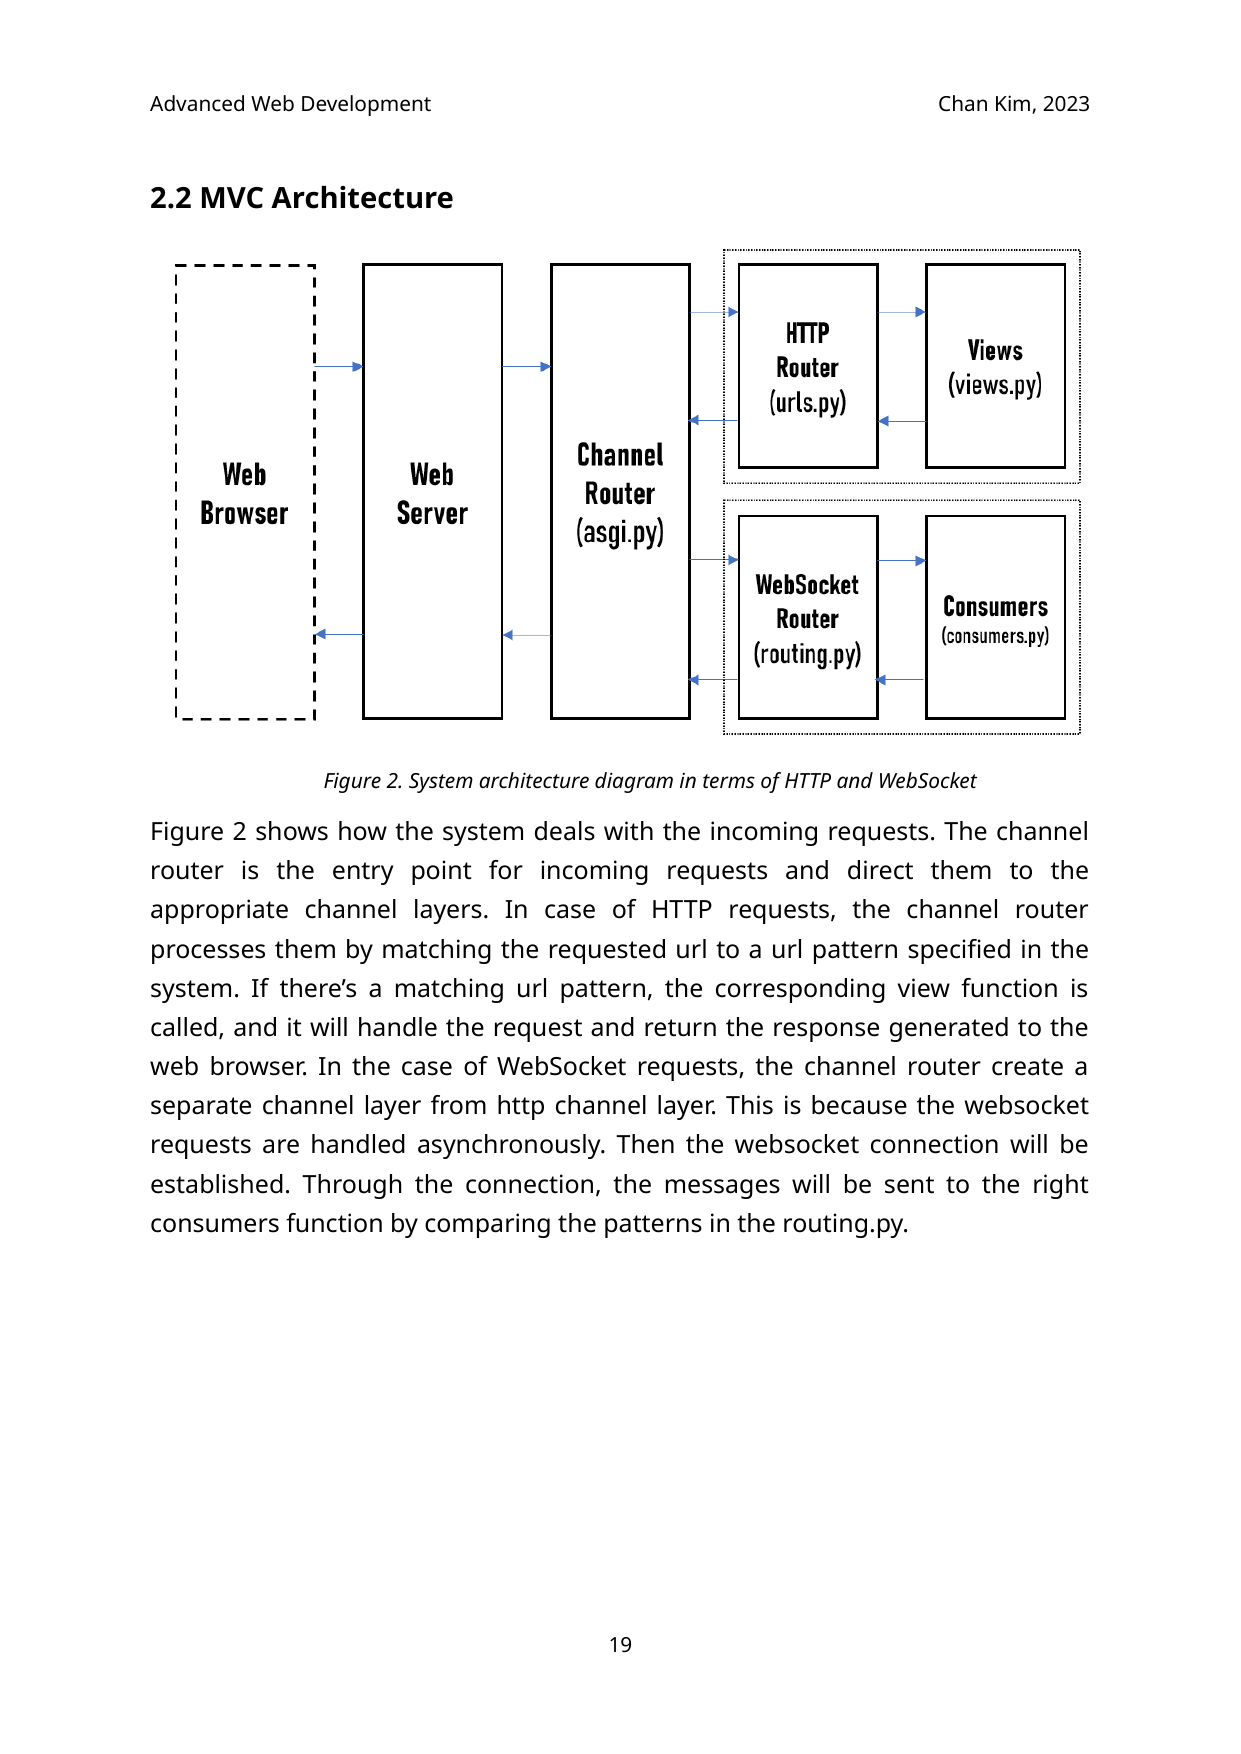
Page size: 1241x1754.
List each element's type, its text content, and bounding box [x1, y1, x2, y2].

subtitle 2.2 MVC Architecture [150, 177, 1090, 217]
text Figure 2 shows how the system deals with the incoming requests. The channel router is the entry point for incoming requests and direct them to the appropriate channel layers. In case of HTTP requests, the channel router processes them by matching the requested url to a url pattern specified in the system. If there’s a matching url pattern, the corresponding view function is called, and it will handle the request and return the response generated to the web browser. In the case of WebSocket requests, the channel router create a separate channel layer from http channel layer. This is because the websocket requests are handled asynchronously. Then the websocket connection will be established. Through the connection, the messages will be sent to the right consumers function by comparing the patterns in the routing.py. [150, 814, 1090, 1239]
text Figure 2. System architecture diagram in terms of HTTP and WebSocket [212, 766, 1090, 795]
picture [150, 236, 1091, 746]
